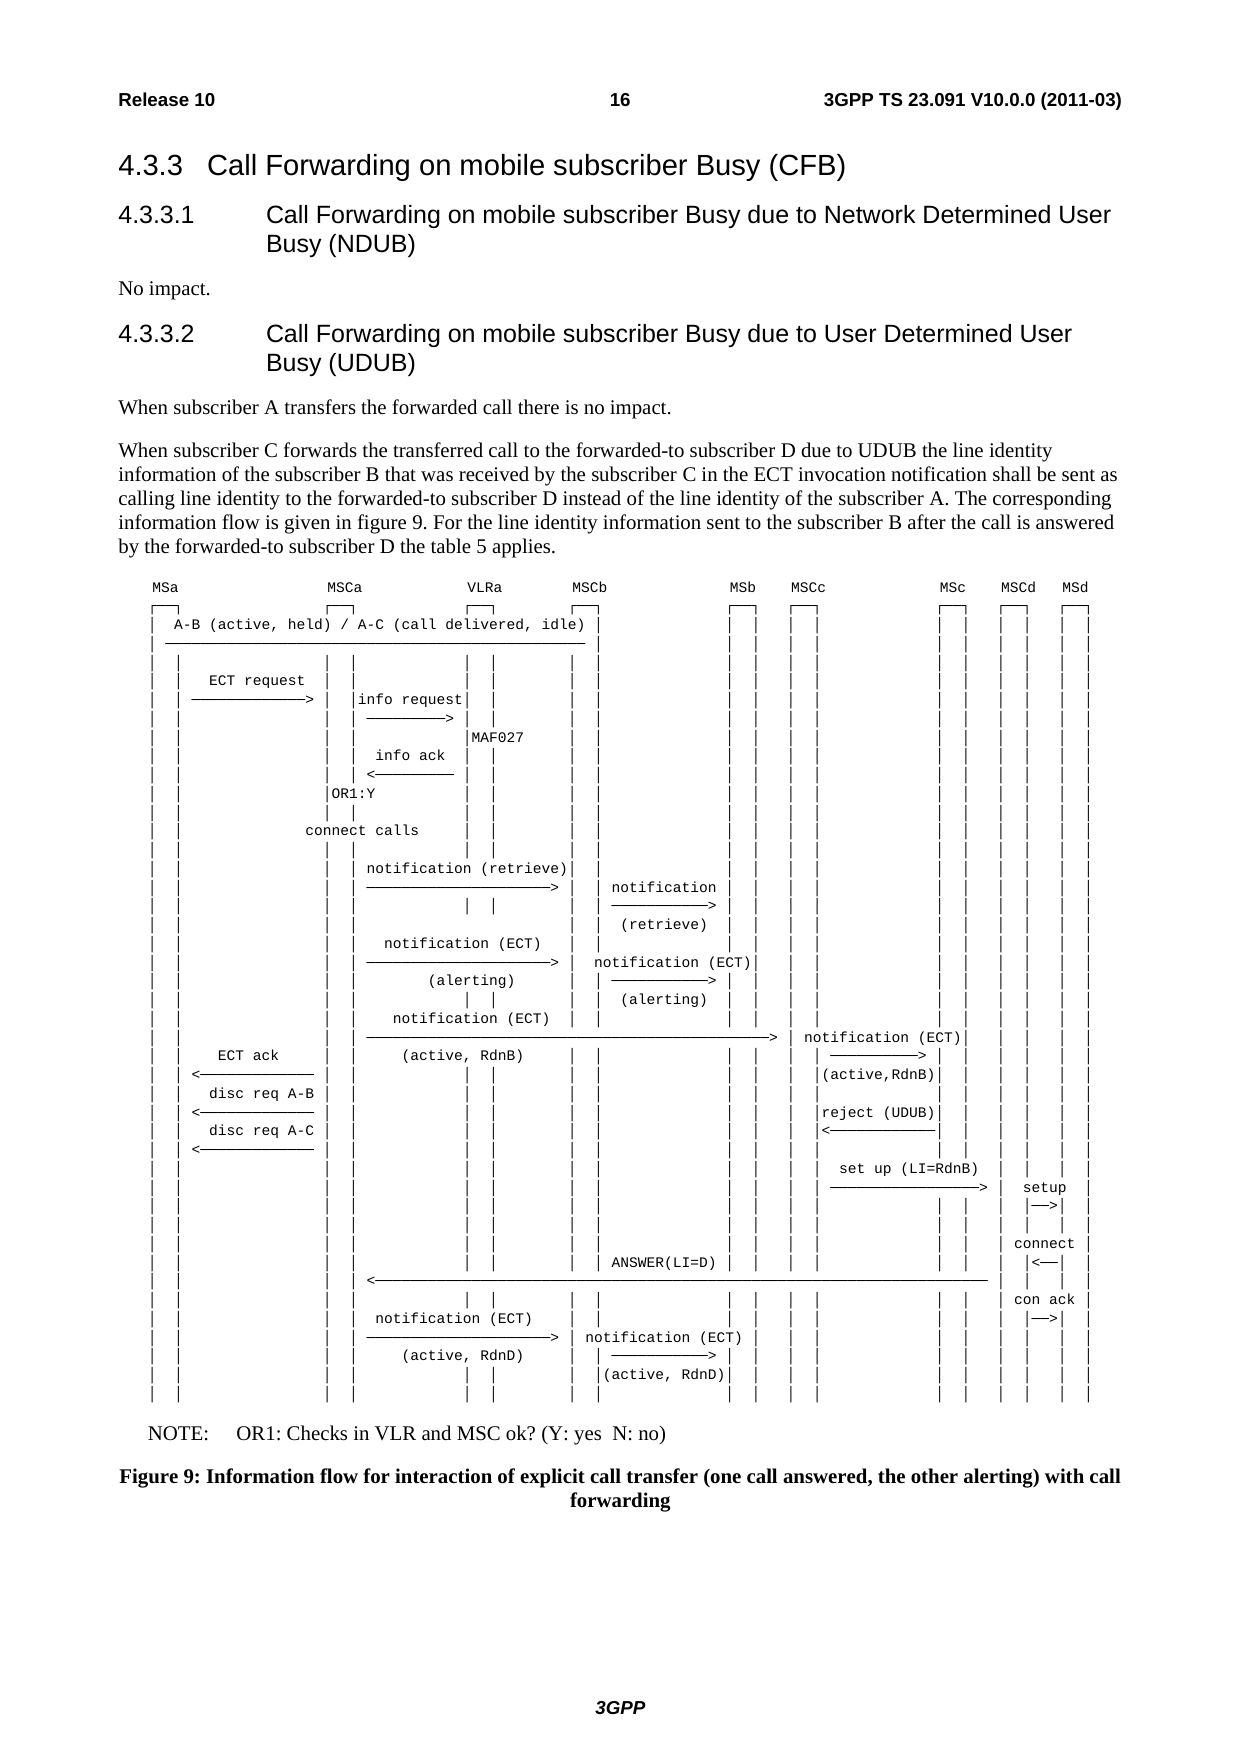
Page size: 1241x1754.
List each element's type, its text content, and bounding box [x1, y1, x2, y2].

text │ │ │ │ │ │ │ │ │ │ │ │ │ │ │ │ │ │ [118, 802, 1122, 821]
text When subscriber A transfers the forwarded call there is no impact. [118, 395, 1122, 419]
text │ │ │ │ │ │ │ │ │ │ │ │ │ │ │ │ │ │ [118, 652, 1122, 671]
subtitle 4.3.3.1 Call Forwarding on mobile subscriber Busy due to Network Determined User Busy (NDUB) [118, 200, 1122, 257]
text │ │ │ │ (alerting) │ │ ───────────> │ │ │ │ │ │ │ │ │ │ [118, 971, 1122, 989]
text │ │ │ │ │ │ (retrieve) │ │ │ │ │ │ │ │ │ │ [118, 914, 1122, 933]
text │ │ │ │ notification (ECT) │ │ │ │ │ │ │ │ │ │──>│ │ [118, 1308, 1122, 1327]
text │ │ ECT request │ │ │ │ │ │ │ │ │ │ │ │ │ │ │ │ [118, 671, 1122, 689]
text │ │ │ │ notification (retrieve)│ │ │ │ │ │ │ │ │ │ │ │ [118, 858, 1122, 877]
text │ │ │ │ notification (ECT) │ │ │ │ │ │ │ │ │ │ │ │ [118, 1008, 1122, 1027]
text │ │ │ │ ─────────────────────> │ notification (ECT)│ │ │ │ │ │ │ │ │ [118, 952, 1122, 971]
text │ ──────────────────────────────────────────────── │ │ │ │ │ │ │ │ │ │ │ [118, 633, 1122, 652]
text │ │ │ │ │ │ │ │ │ │ │ │ │ │ │ │ │ │ [118, 1214, 1122, 1233]
text │ │ │OR1:Y │ │ │ │ │ │ │ │ │ │ │ │ │ │ [118, 783, 1122, 802]
text │ │ <───────────── │ │ │ │ │ │ │ │ │ │(active,RdnB)│ │ │ │ │ │ [118, 1064, 1122, 1083]
text │ │ │ │ │ │ │ │ ───────────> │ │ │ │ │ │ │ │ │ │ [118, 896, 1122, 914]
text │ │ disc req A-B │ │ │ │ │ │ │ │ │ │ │ │ │ │ │ │ [118, 1083, 1122, 1102]
text │ │ │ │ <────────────────────────────────────────────────────────────────────── │ │ │ │ [118, 1271, 1122, 1289]
text │ │ │ │ (active, RdnD) │ │ ───────────> │ │ │ │ │ │ │ │ │ │ [118, 1346, 1122, 1364]
text │ │ ─────────────> │ │info request│ │ │ │ │ │ │ │ │ │ │ │ │ │ [118, 689, 1122, 708]
text │ │ ECT ack │ │ (active, RdnB) │ │ │ │ │ │ ──────────> │ │ │ │ │ │ [118, 1046, 1122, 1064]
text NOTE: OR1: Checks in VLR and MSC ok? (Y: yes N: no) [148, 1421, 1122, 1445]
text │ │ │ │ ──────────────────────────────────────────────> │ notification (ECT)│ │ │ │ │ [118, 1027, 1122, 1046]
text When subscriber C forwards the transferred call to the forwarded-to subscriber D due to UDUB the line identity information of the subscriber B that was received by the subscriber C in the ECT invocation notification shall be sent as calling line identity to the forwarded-to subscriber D instead of the line identity of the subscriber A. The corresponding information flow is given in figure 9. For the line identity information sent to the subscriber B after the call is answered by the forwarded-to subscriber D the table 5 applies. [118, 438, 1122, 558]
text │ │ │ │ │ │ │ │ │ │ │ │ │ │ │ │──>│ │ [118, 1196, 1122, 1214]
text No impact. [118, 276, 1122, 300]
subtitle 4.3.3 Call Forwarding on mobile subscriber Busy (CFB) [118, 147, 1122, 181]
text │ A-B (active, held) / A-C (call delivered, idle) │ │ │ │ │ │ │ │ │ │ │ [118, 614, 1122, 633]
text │ │ │ │ │ │ │ │ │ │ │ │ │ │ │ connect │ [118, 1233, 1122, 1252]
text │ │ <───────────── │ │ │ │ │ │ │ │ │ │ │ │ │ │ │ │ [118, 1139, 1122, 1158]
text │ │ │ │ notification (ECT) │ │ │ │ │ │ │ │ │ │ │ │ [118, 933, 1122, 952]
text │ │ │ │ │ │ │ │ │ │ │ │ │ │ │ │ │ │ [118, 839, 1122, 858]
text │ │ │ │ ─────────────────────> │ │ notification │ │ │ │ │ │ │ │ │ │ [118, 877, 1122, 896]
text │ │ │ │ │ │ │ │ │ │ │ │ │ │ │ con ack │ [118, 1289, 1122, 1308]
text Figure 9: Information flow for interaction of explicit call transfer (one call answered, the other alerting) with call forwarding [118, 1463, 1122, 1512]
text │ │ │ │ │ │ │ │(active, RdnD)│ │ │ │ │ │ │ │ │ │ [118, 1364, 1122, 1383]
text │ │ │ │ │MAF027 │ │ │ │ │ │ │ │ │ │ │ │ [118, 727, 1122, 746]
text │ │ │ │ <───────── │ │ │ │ │ │ │ │ │ │ │ │ │ │ [118, 764, 1122, 783]
subtitle 4.3.3.2 Call Forwarding on mobile subscriber Busy due to User Determined User Busy (UDUB) [118, 319, 1122, 376]
text │ │ <───────────── │ │ │ │ │ │ │ │ │ │reject (UDUB)│ │ │ │ │ │ [118, 1102, 1122, 1121]
text │ │ │ │ │ │ │ │ │ │ │ │ set up (LI=RdnB) │ │ │ │ [118, 1158, 1122, 1177]
text ┌──┐ ┌──┐ ┌──┐ ┌──┐ ┌──┐ ┌──┐ ┌──┐ ┌──┐ ┌──┐ [118, 596, 1122, 614]
text MSa MSCa VLRa MSCb MSb MSCc MSc MSCd MSd [118, 577, 1122, 596]
text │ │ │ │ │ │ │ │ │ │ │ │ │ │ │ │ │ │ [118, 1383, 1122, 1402]
text │ │ │ │ │ │ │ │ │ │ │ │ ─────────────────> │ setup │ [118, 1177, 1122, 1196]
text │ │ │ │ ─────────────────────> │ notification (ECT) │ │ │ │ │ │ │ │ │ [118, 1327, 1122, 1346]
text │ │ │ │ info ack │ │ │ │ │ │ │ │ │ │ │ │ │ │ [118, 746, 1122, 764]
text │ │ │ │ │ │ │ │ ANSWER(LI=D) │ │ │ │ │ │ │ │<──│ │ [118, 1252, 1122, 1271]
text │ │ │ │ │ │ │ │ (alerting) │ │ │ │ │ │ │ │ │ │ [118, 989, 1122, 1008]
text │ │ │ │ ─────────> │ │ │ │ │ │ │ │ │ │ │ │ │ │ [118, 708, 1122, 727]
text │ │ connect calls │ │ │ │ │ │ │ │ │ │ │ │ │ │ [118, 821, 1122, 839]
text │ │ disc req A-C │ │ │ │ │ │ │ │ │ │<────────────│ │ │ │ │ │ [118, 1121, 1122, 1139]
